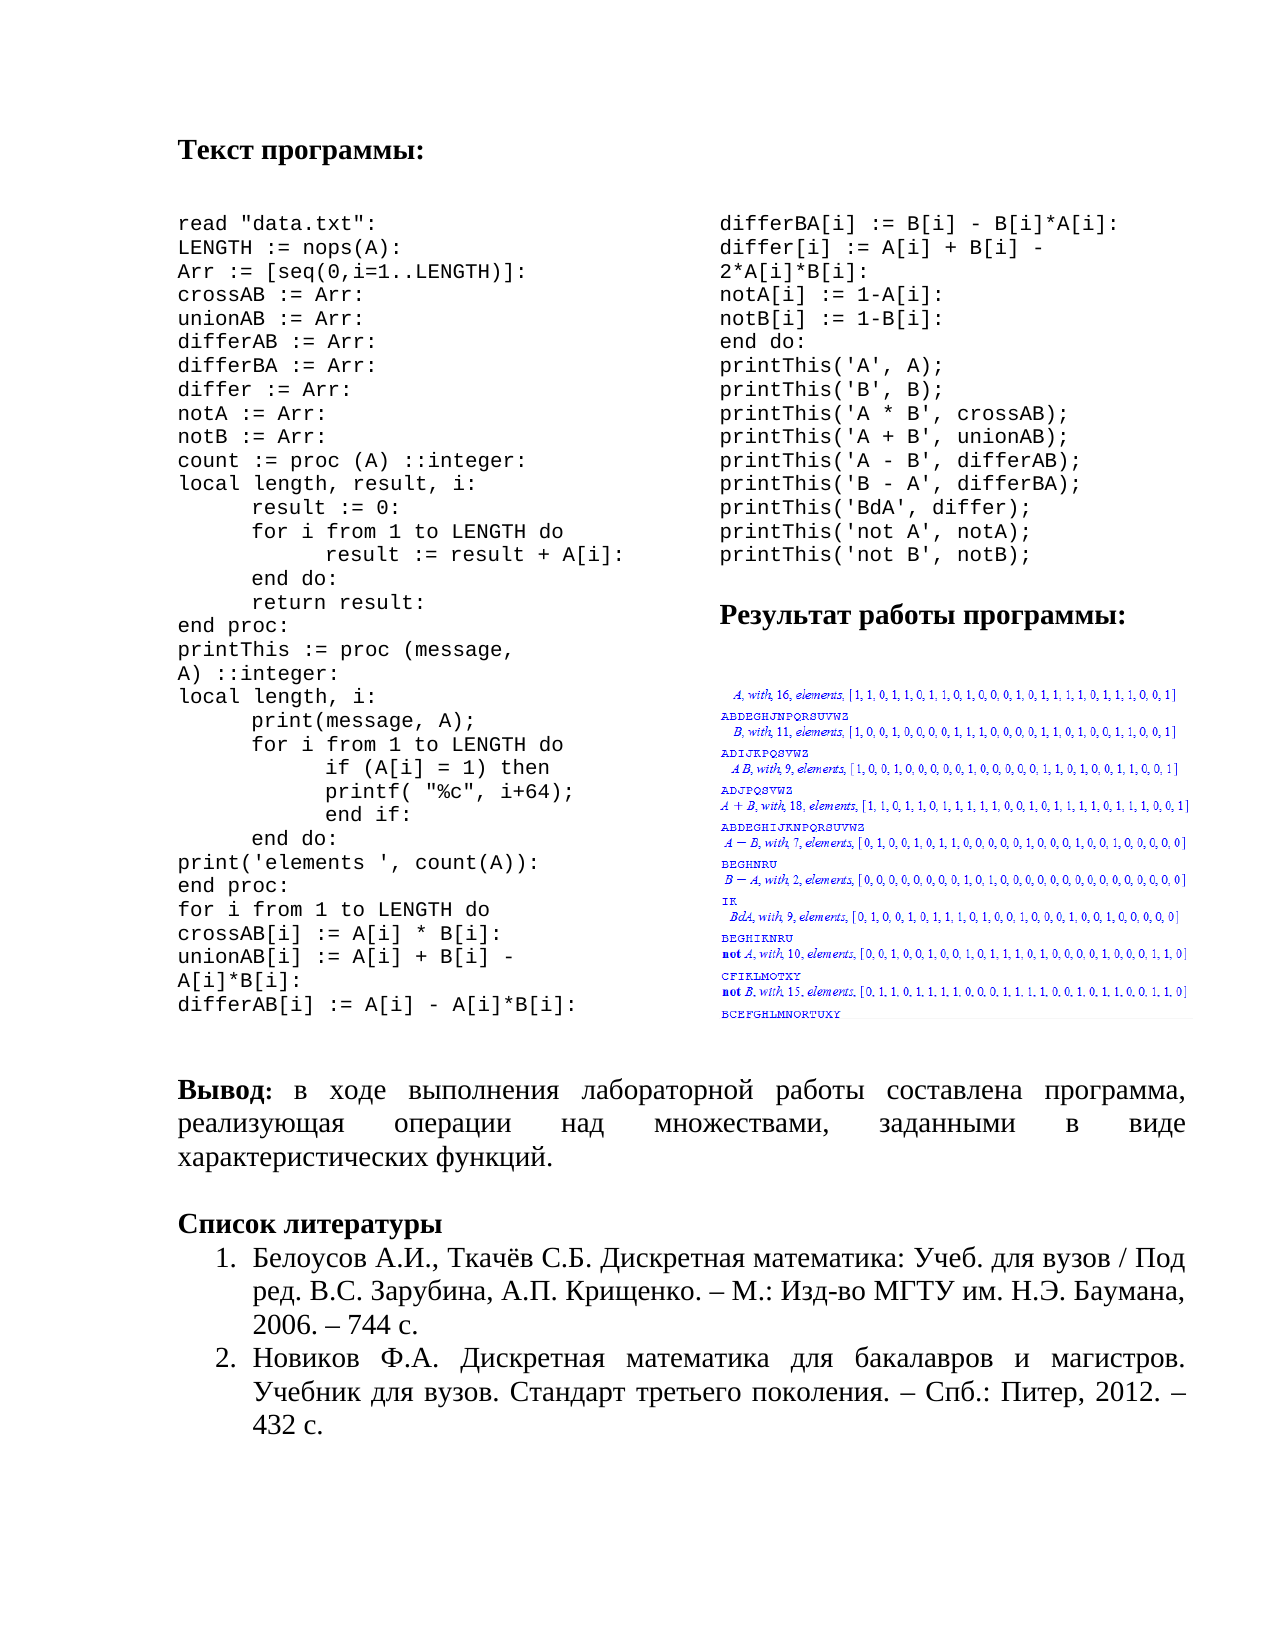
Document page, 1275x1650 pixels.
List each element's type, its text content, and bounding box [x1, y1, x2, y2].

text return result: [177, 592, 644, 615]
text if (A[i] = 1) then [177, 757, 644, 781]
text end do: [719, 332, 1186, 355]
text printThis('A * B', crossAB); [719, 402, 1186, 426]
text Результат работы программы: [719, 597, 1186, 630]
text printThis := proc (message, A) ::integer: [177, 639, 644, 686]
text printThis('B', B); [719, 379, 1186, 402]
text notB := Arr: [177, 426, 644, 450]
text notA := Arr: [177, 402, 644, 426]
text differBA[i] := B[i] - B[i]*A[i]: [719, 213, 1186, 237]
text print('elements ', count(A)): [177, 852, 644, 875]
text print(message, A); [177, 710, 644, 733]
text local length, i: [177, 686, 644, 710]
text printThis('B - A', differBA); [719, 473, 1186, 497]
text unionAB[i] := A[i] + B[i] - A[i]*B[i]: [177, 946, 644, 994]
text Список литературы [177, 1206, 1186, 1240]
text differAB := Arr: [177, 332, 644, 355]
text notB[i] := 1-B[i]: [719, 308, 1186, 332]
text for i from 1 to LENGTH do [177, 521, 644, 544]
text end if: [177, 804, 644, 828]
text read "data.txt": [177, 213, 644, 237]
picture [719, 687, 1193, 1019]
text differ := Arr: [177, 379, 644, 402]
text differ[i] := A[i] + B[i] - 2*A[i]*B[i]: [719, 237, 1186, 284]
text printThis('A + B', unionAB); [719, 426, 1186, 450]
text LENGTH := nops(A): [177, 237, 644, 261]
text printThis('BdA', differ); [719, 497, 1186, 521]
text unionAB := Arr: [177, 308, 644, 332]
text differAB[i] := A[i] - A[i]*B[i]: [177, 994, 644, 1017]
text end proc: [177, 875, 644, 899]
list Новиков Ф.А. Дискретная математика для бакалавров и магистров. Учебник для вузов. Стандарт третьего поколения. – Спб.: Питер, 2012. – 432 с. [215, 1340, 1186, 1441]
text printf( "%c", i+64); [177, 781, 644, 804]
text crossAB[i] := A[i] * B[i]: [177, 923, 644, 946]
text printThis('not B', notB); [719, 544, 1186, 568]
text printThis('A - B', differAB); [719, 450, 1186, 473]
text end do: [177, 568, 644, 592]
text Вывод: в ходе выполнения лабораторной работы составлена программа, реализующая операции над множествами, заданными в виде характеристических функций. [177, 1072, 1186, 1173]
text result := 0: [177, 497, 644, 521]
text end proc: [177, 615, 644, 639]
text result := result + A[i]: [177, 544, 644, 568]
text crossAB := Arr: [177, 284, 644, 308]
text Текст программы: [177, 132, 1186, 166]
text printThis('not A', notA); [719, 521, 1186, 544]
text notA[i] := 1-A[i]: [719, 284, 1186, 308]
list Белоусов А.И., Ткачёв С.Б. Дискретная математика: Учеб. для вузов / Под ред. В.С. Зарубина, А.П. Крищенко. – М.: Изд-во МГТУ им. Н.Э. Баумана, 2006. – 744 с. [215, 1240, 1186, 1340]
text for i from 1 to LENGTH do [177, 733, 644, 757]
text Arr := [seq(0,i=1..LENGTH)]: [177, 261, 644, 284]
text for i from 1 to LENGTH do [177, 899, 644, 923]
text end do: [177, 828, 644, 852]
text count := proc (A) ::integer: [177, 450, 644, 473]
text local length, result, i: [177, 473, 644, 497]
text differBA := Arr: [177, 355, 644, 379]
text printThis('A', A); [719, 355, 1186, 379]
